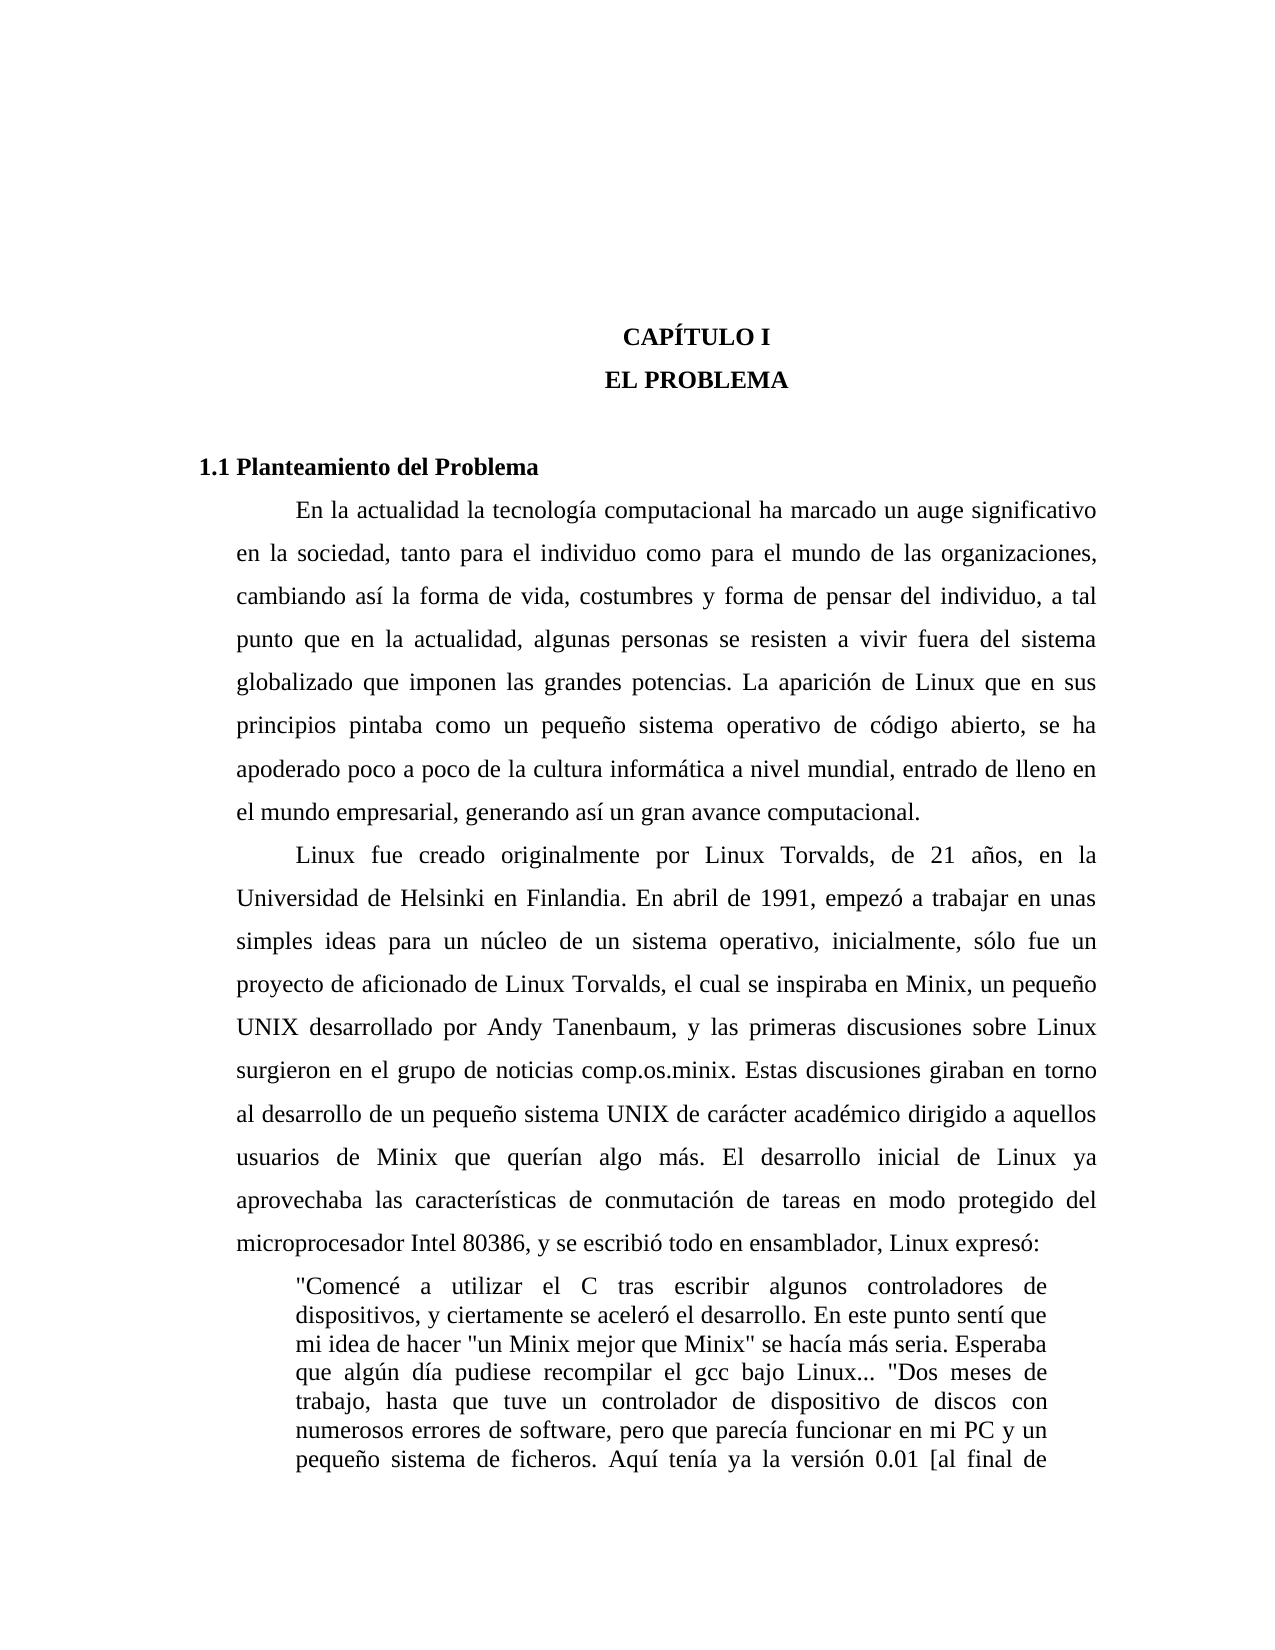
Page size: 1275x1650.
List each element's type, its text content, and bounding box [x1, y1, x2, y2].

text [295, 1271, 1048, 1472]
text En la actualidad la tecnología computacional ha marcado un auge significativo en la sociedad, tanto para el individuo como para el mundo de las organizaciones, cambiando así la forma de vida, costumbres y forma de pensar del individuo, a tal punto que en la actualidad, algunas personas se resisten a vivir fuera del sistema globalizado que imponen las grandes potencias. La aparición de Linux que en sus principios pintaba como un pequeño sistema operativo de código abierto, se ha apoderado poco a poco de la cultura informática a nivel mundial, entrado de lleno en el mundo empresarial, generando así un gran avance computacional. [236, 495, 1098, 826]
text Linux fue creado originalmente por Linux Torvalds, de 21 años, en la Universidad de Helsinki en Finlandia. En abril de 1991, empezó a trabajar en unas simples ideas para un núcleo de un sistema operativo, inicialmente, sólo fue un proyecto de aficionado de Linux Torvalds, el cual se inspiraba en Minix, un pequeño UNIX desarrollado por Andy Tanenbaum, y las primeras discusiones sobre Linux surgieron en el grupo de noticias comp.os.minix. Estas discusiones giraban en torno al desarrollo de un pequeño sistema UNIX de carácter académico dirigido a aquellos usuarios de Minix que querían algo más. El desarrollo inicial de Linux ya aprovechaba las características de conmutación de tareas en modo protegido del microprocesador Intel 80386, y se escribió todo en ensamblador, Linux expresó: [236, 840, 1098, 1257]
list Planteamiento del Problema [199, 452, 1098, 481]
text EL PROBLEMA [236, 366, 1098, 394]
text CAPÍTULO I [236, 322, 1098, 351]
